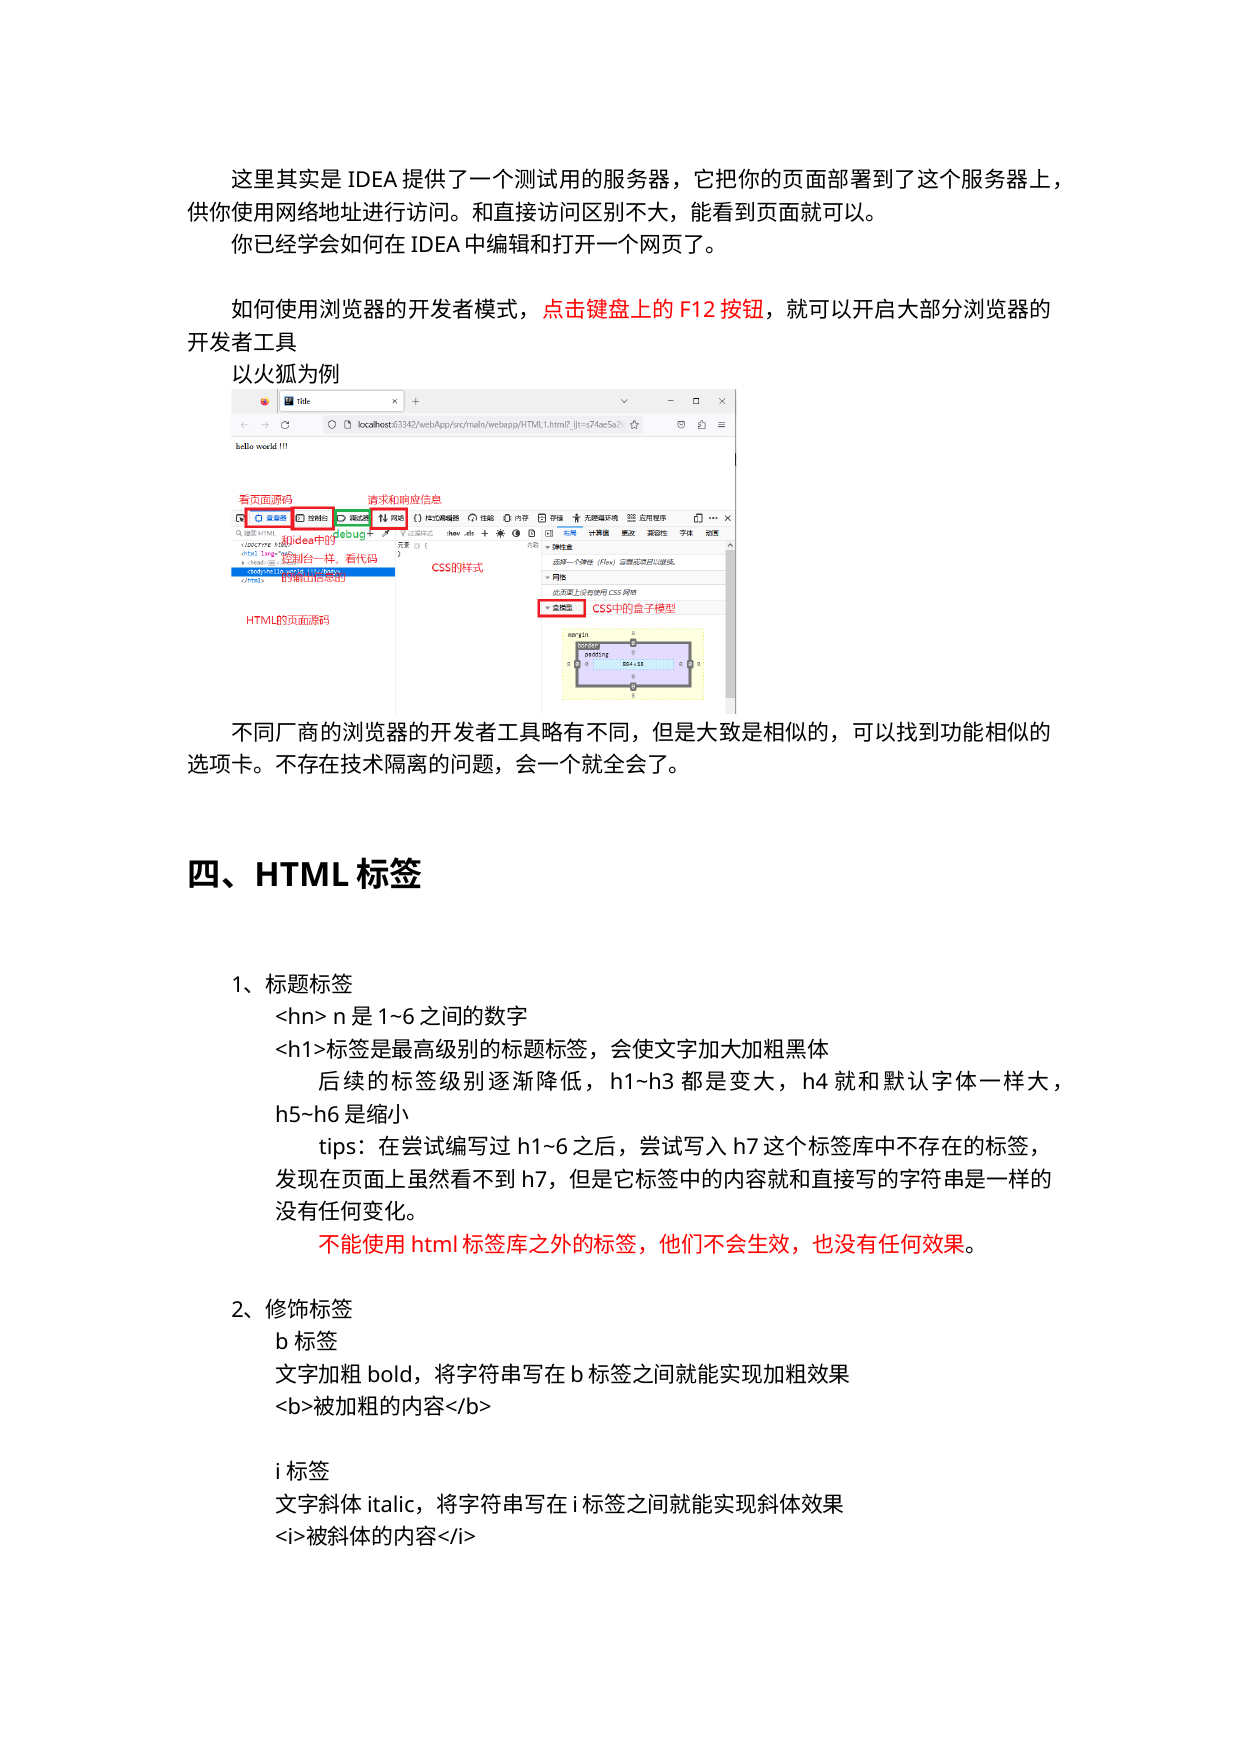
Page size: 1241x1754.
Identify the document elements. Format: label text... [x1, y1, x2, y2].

text <h1>标签是最高级别的标题标签，会使文字加大加粗黑体 [187, 1031, 1053, 1064]
text 如何使用浏览器的开发者模式，点击键盘上的F12按钮，就可以开启大部分浏览器的开发者工具 [187, 292, 1053, 357]
text 不同厂商的浏览器的开发者工具略有不同，但是大致是相似的，可以找到功能相似的选项卡。不存在技术隔离的问题，会一个就全会了。 [187, 714, 1053, 779]
text 这里其实是IDEA提供了一个测试用的服务器，它把你的页面部署到了这个服务器上，供你使用网络地址进行访问。和直接访问区别不大，能看到页面就可以。 [187, 162, 1053, 227]
subtitle 四、HTML标签 [187, 839, 1053, 904]
text <hn> n是1~6之间的数字 [187, 999, 1053, 1031]
text b 标签 [187, 1324, 1053, 1356]
text 1、标题标签 [187, 966, 1053, 999]
text <b>被加粗的内容</b> [187, 1389, 1053, 1421]
text 文字加粗bold，将字符串写在b标签之间就能实现加粗效果 [187, 1356, 1053, 1389]
text 你已经学会如何在IDEA中编辑和打开一个网页了。 [187, 227, 1053, 259]
text 后续的标签级别逐渐降低，h1~h3都是变大，h4就和默认字体一样大，h5~h6是缩小 [275, 1064, 1053, 1129]
text 不能使用html标签库之外的标签，他们不会生效，也没有任何效果。 [275, 1226, 1053, 1259]
text 以火狐为例 [187, 357, 1053, 389]
text tips：在尝试编写过h1~6之后，尝试写入h7这个标签库中不存在的标签，发现在页面上虽然看不到h7，但是它标签中的内容就和直接写的字符串是一样的，没有任何变化。 [275, 1129, 1053, 1226]
text 2、修饰标签 [187, 1291, 1053, 1324]
picture [231, 389, 737, 714]
text <i>被斜体的内容</i> [187, 1519, 1053, 1551]
text 文字斜体italic，将字符串写在i标签之间就能实现斜体效果 [187, 1486, 1053, 1519]
text i 标签 [187, 1454, 1053, 1486]
